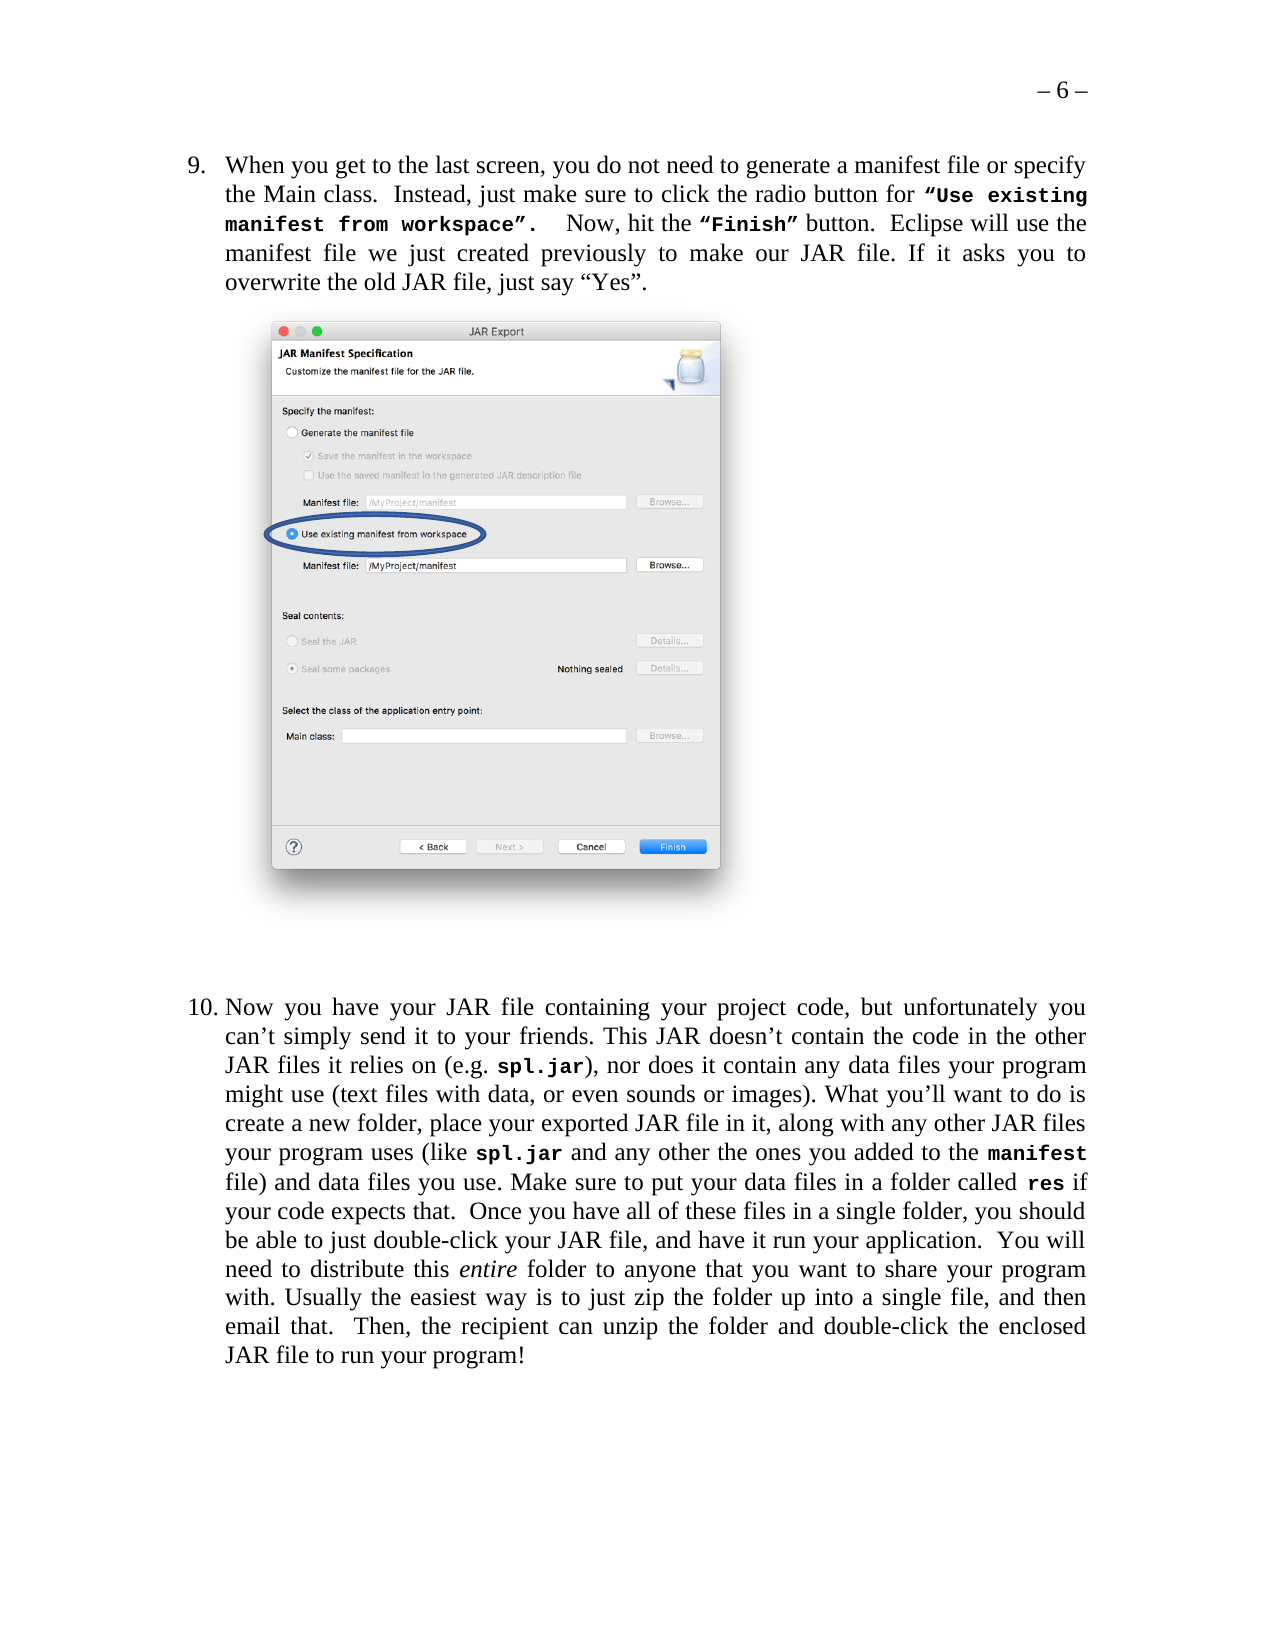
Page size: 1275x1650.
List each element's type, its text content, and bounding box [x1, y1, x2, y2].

list When you get to the last screen, you do not need to generate a manifest file or specify the Main class. Instead, just make sure to click the radio button for “Use existing manifest from workspace”. Now, hit the “Finish” button. Eclipse will use the manifest file we just created previously to make our JAR file. If it asks you to overwrite the old JAR file, just say “Yes”. [187, 150, 1087, 295]
list Now you have your JAR file containing your project code, but unfortunately you can’t simply send it to your friends. This JAR doesn’t contain the code in the other JAR files it relies on (e.g. spl.jar), nor does it contain any data files your program might use (text files with data, or even sounds or images). What you’ll want to do is create a new folder, place your exported JAR file in it, along with any other JAR files your program uses (like spl.jar and any other the ones you added to the manifest file) and data files you use. Make sure to put your data files in a folder called res if your code expects that. Once you have all of these files in a single folder, you should be able to just double-click your JAR file, and have it run your application. You will need to distribute this entire folder to anyone that you want to share your program with. Usually the easiest way is to just zip the folder up into a single file, and then email that. Then, the recipient can unzip the folder and double-click the enclosed JAR file to run your program! [187, 992, 1087, 1369]
picture [225, 295, 767, 935]
